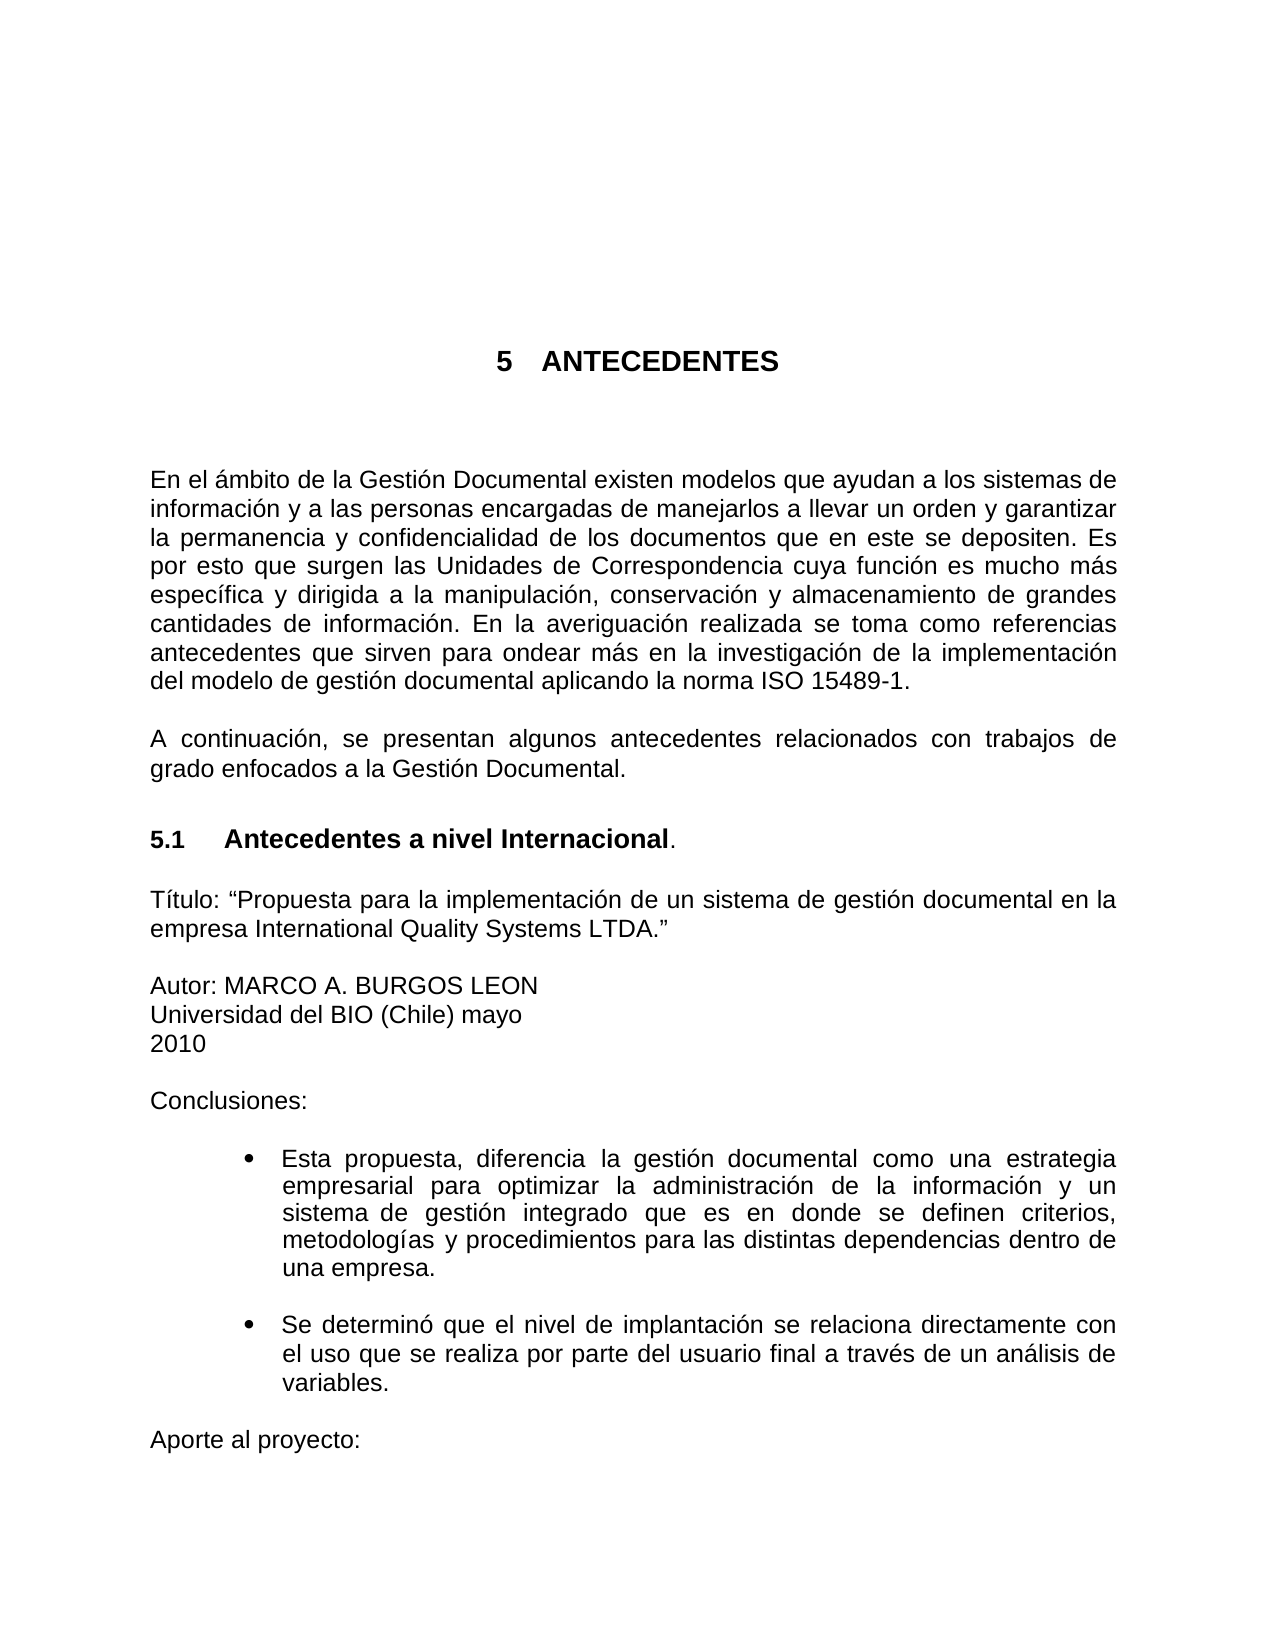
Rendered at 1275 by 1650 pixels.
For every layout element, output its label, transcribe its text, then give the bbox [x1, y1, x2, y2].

text  Se determinó que el nivel de implantación se relaciona directamente con el uso que se realiza por parte del usuario final a través de un análisis de variables. [244, 1310, 1117, 1397]
text Conclusiones: [150, 1086, 1125, 1115]
text  Esta propuesta, diferencia la gestión documental como una estrategia empresarial para optimizar la administración de la información y un sistema de gestión integrado que es en donde se definen criterios, metodologías y procedimientos para las distintas dependencias dentro de una empresa. [244, 1146, 1117, 1281]
text Título: “Propuesta para la implementación de un sistema de gestión documental en la empresa International Quality Systems LTDA.” [150, 885, 1117, 942]
subtitle ANTECEDENTES [150, 344, 1125, 377]
subtitle Antecedentes a nivel Internacional. [150, 823, 1125, 854]
text Aporte al proyecto: [150, 1426, 1125, 1454]
text A continuación, se presentan algunos antecedentes relacionados con trabajos de grado enfocados a la Gestión Documental. [150, 724, 1117, 783]
text Autor: MARCO A. BURGOS LEON Universidad del BIO (Chile) mayo 2010 [150, 971, 584, 1058]
text En el ámbito de la Gestión Documental existen modelos que ayudan a los sistemas de información y a las personas encargadas de manejarlos a llevar un orden y garantizar la permanencia y confidencialidad de los documentos que en este se depositen. Es por esto que surgen las Unidades de Correspondencia cuya función es mucho más específica y dirigida a la manipulación, conservación y almacenamiento de grandes cantidades de información. En la averiguación realizada se toma como referencias antecedentes que sirven para ondear más en la investigación de la implementación del modelo de gestión documental aplicando la norma ISO 15489-1. [150, 465, 1117, 695]
